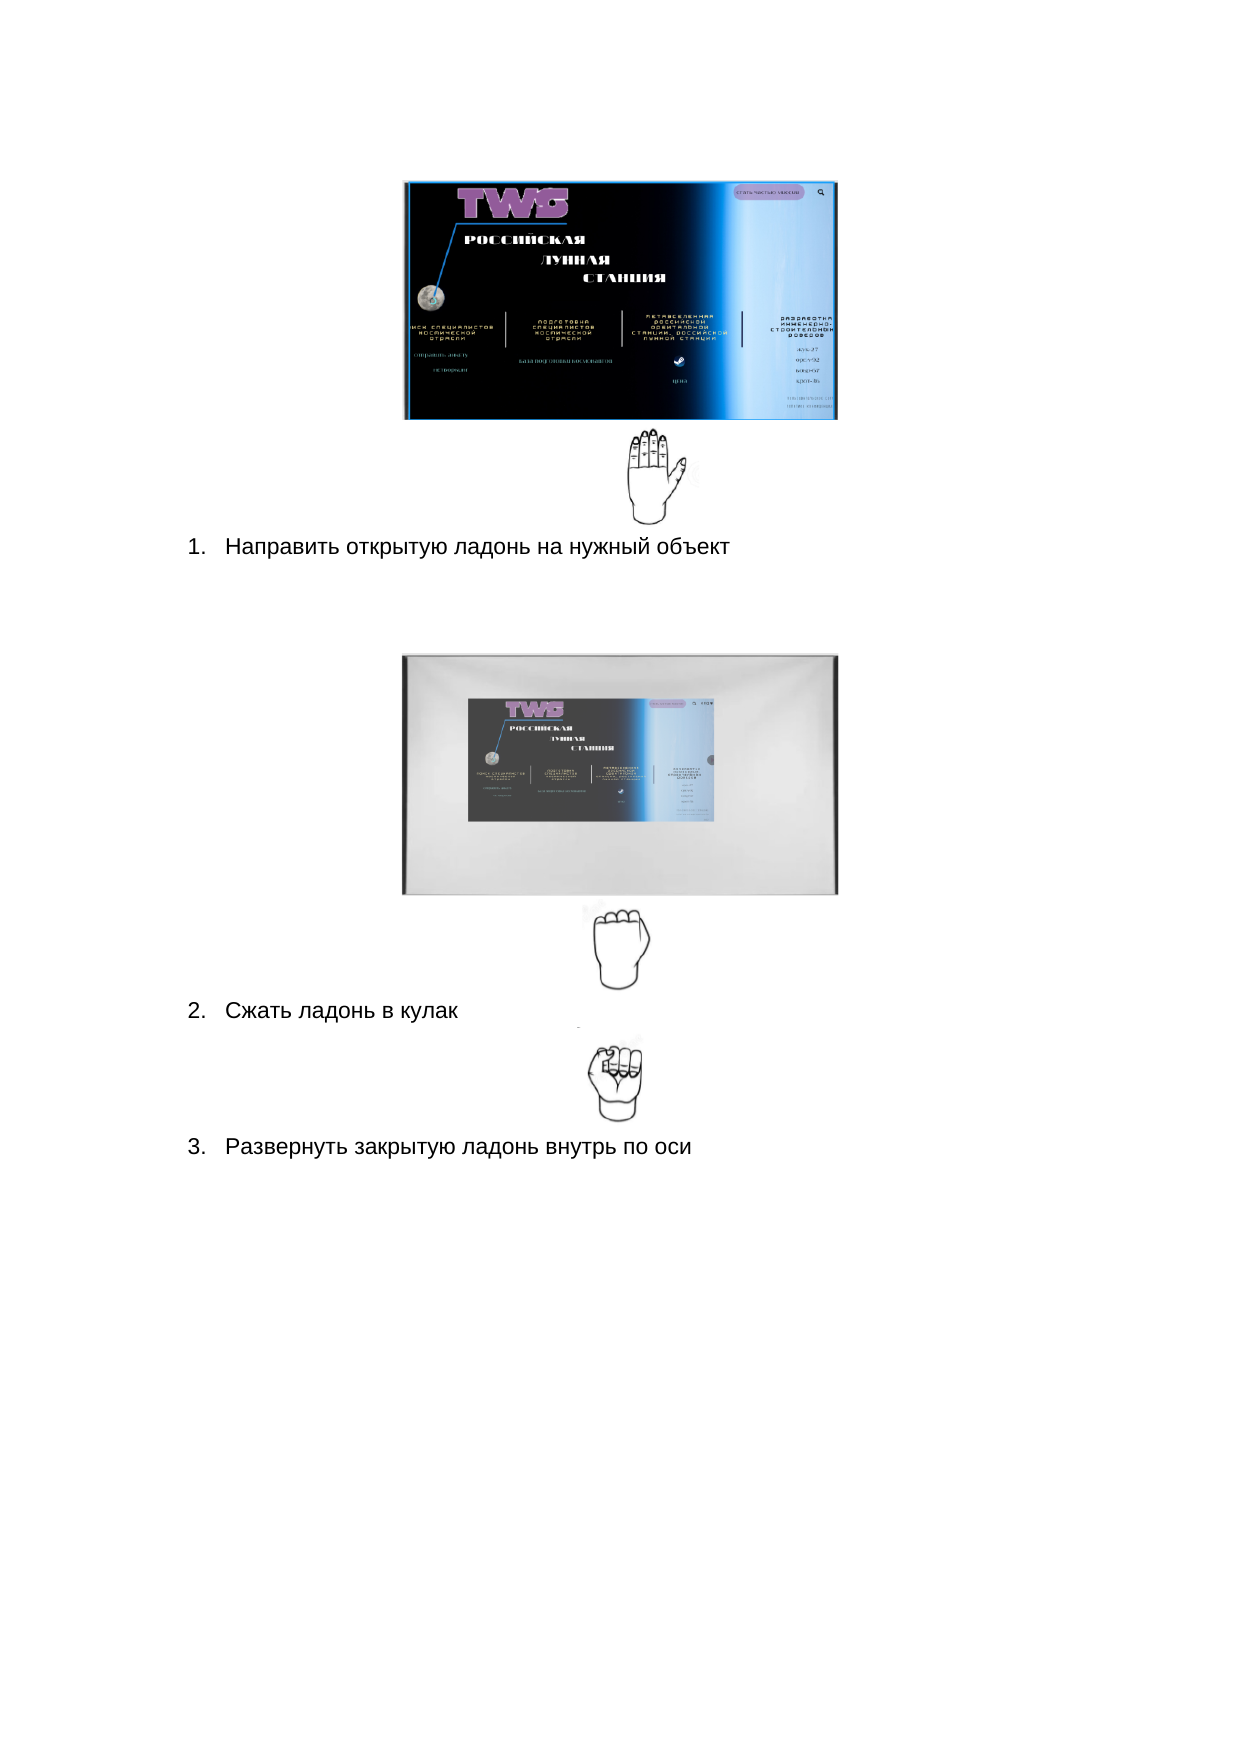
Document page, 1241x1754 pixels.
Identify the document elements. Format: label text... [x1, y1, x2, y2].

list Сжать ладонь в кулак [187, 997, 1090, 1023]
picture [401, 653, 839, 896]
picture [582, 899, 658, 994]
list Развернуть закрытую ладонь внутрь по оси [187, 1133, 1090, 1160]
picture [615, 423, 700, 529]
list Направить открытую ладонь на нужный объект [187, 533, 1090, 559]
picture [402, 180, 838, 420]
picture [577, 1027, 663, 1130]
